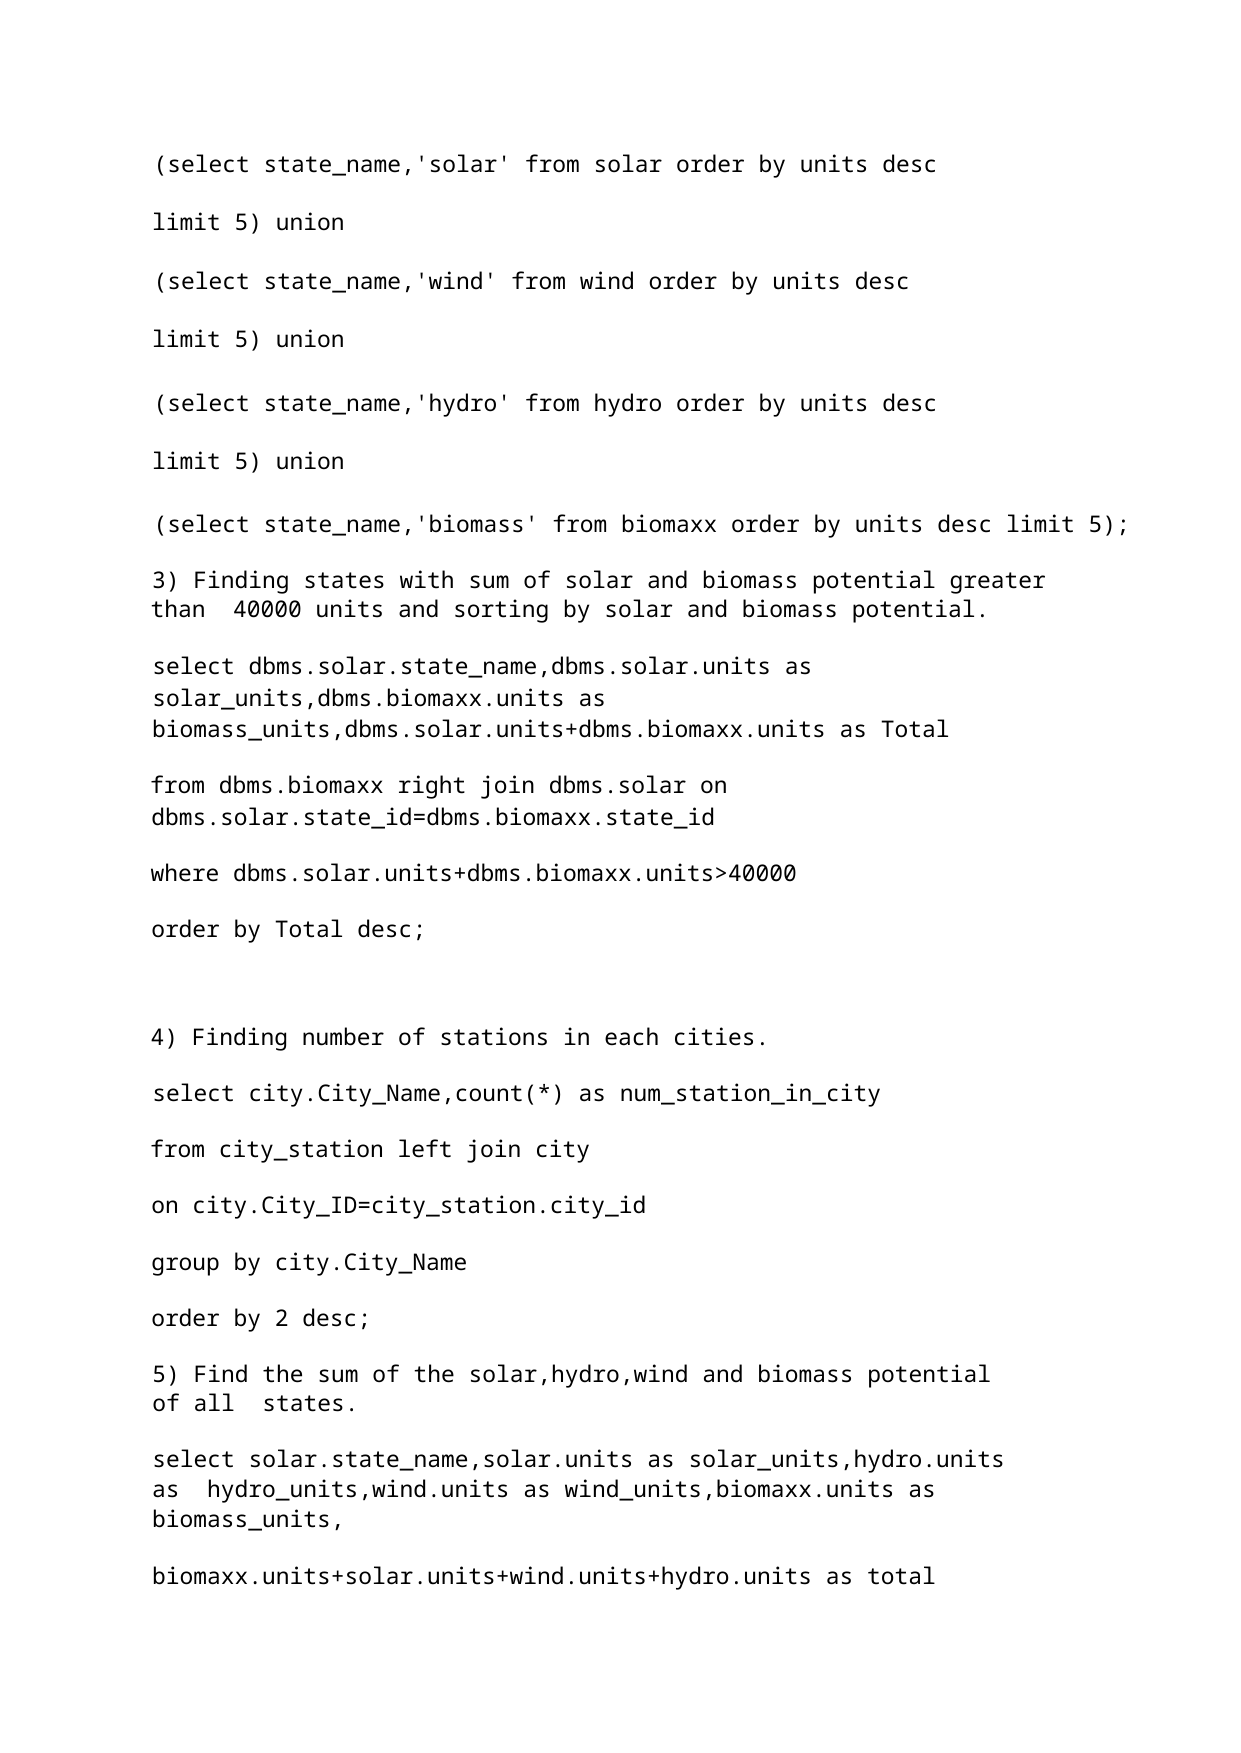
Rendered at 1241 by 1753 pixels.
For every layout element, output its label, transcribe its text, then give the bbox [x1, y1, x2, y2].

text select city.City_Name,count(*) as num_station_in_city [152, 1077, 1211, 1108]
text dbms.solar.state_id=dbms.biomaxx.state_id [151, 800, 1211, 832]
text biomaxx.units+solar.units+wind.units+hydro.units as total [152, 1559, 1211, 1591]
text 4) Finding number of stations in each cities. [150, 1021, 1211, 1052]
text 5) Find the sum of the solar,hydro,wind and biomass potential of all states. [152, 1358, 1019, 1418]
text 3) Finding states with sum of solar and biomass potential greater than 40000 units and sorting by solar and biomass potential. [150, 565, 1057, 625]
text biomass_units,dbms.solar.units+dbms.biomaxx.units as Total [152, 713, 1211, 744]
text (select state_name,'solar' from solar order by units desc limit 5) union [152, 148, 981, 238]
text (select state_name,'biomass' from biomaxx order by units desc limit 5); [153, 508, 1211, 539]
text solar_units,dbms.biomaxx.units as [152, 682, 1211, 713]
text (select state_name,'wind' from wind order by units desc limit 5) union [152, 265, 957, 354]
text order by Total desc; [151, 913, 1211, 944]
text select dbms.solar.state_name,dbms.solar.units as [152, 650, 1211, 682]
text from dbms.biomaxx right join dbms.solar on [150, 769, 1211, 800]
text select solar.state_name,solar.units as solar_units,hydro.units as hydro_units,wind.units as wind_units,biomaxx.units as biomass_units, [152, 1444, 1007, 1534]
text (select state_name,'hydro' from hydro order by units desc limit 5) union [152, 387, 981, 476]
text where dbms.solar.units+dbms.biomaxx.units>40000 [150, 857, 1211, 888]
text on city.City_ID=city_station.city_id [151, 1189, 1211, 1221]
text order by 2 desc; [151, 1302, 1211, 1333]
text from city_station left join city [150, 1133, 1211, 1164]
text group by city.City_Name [151, 1246, 1211, 1277]
